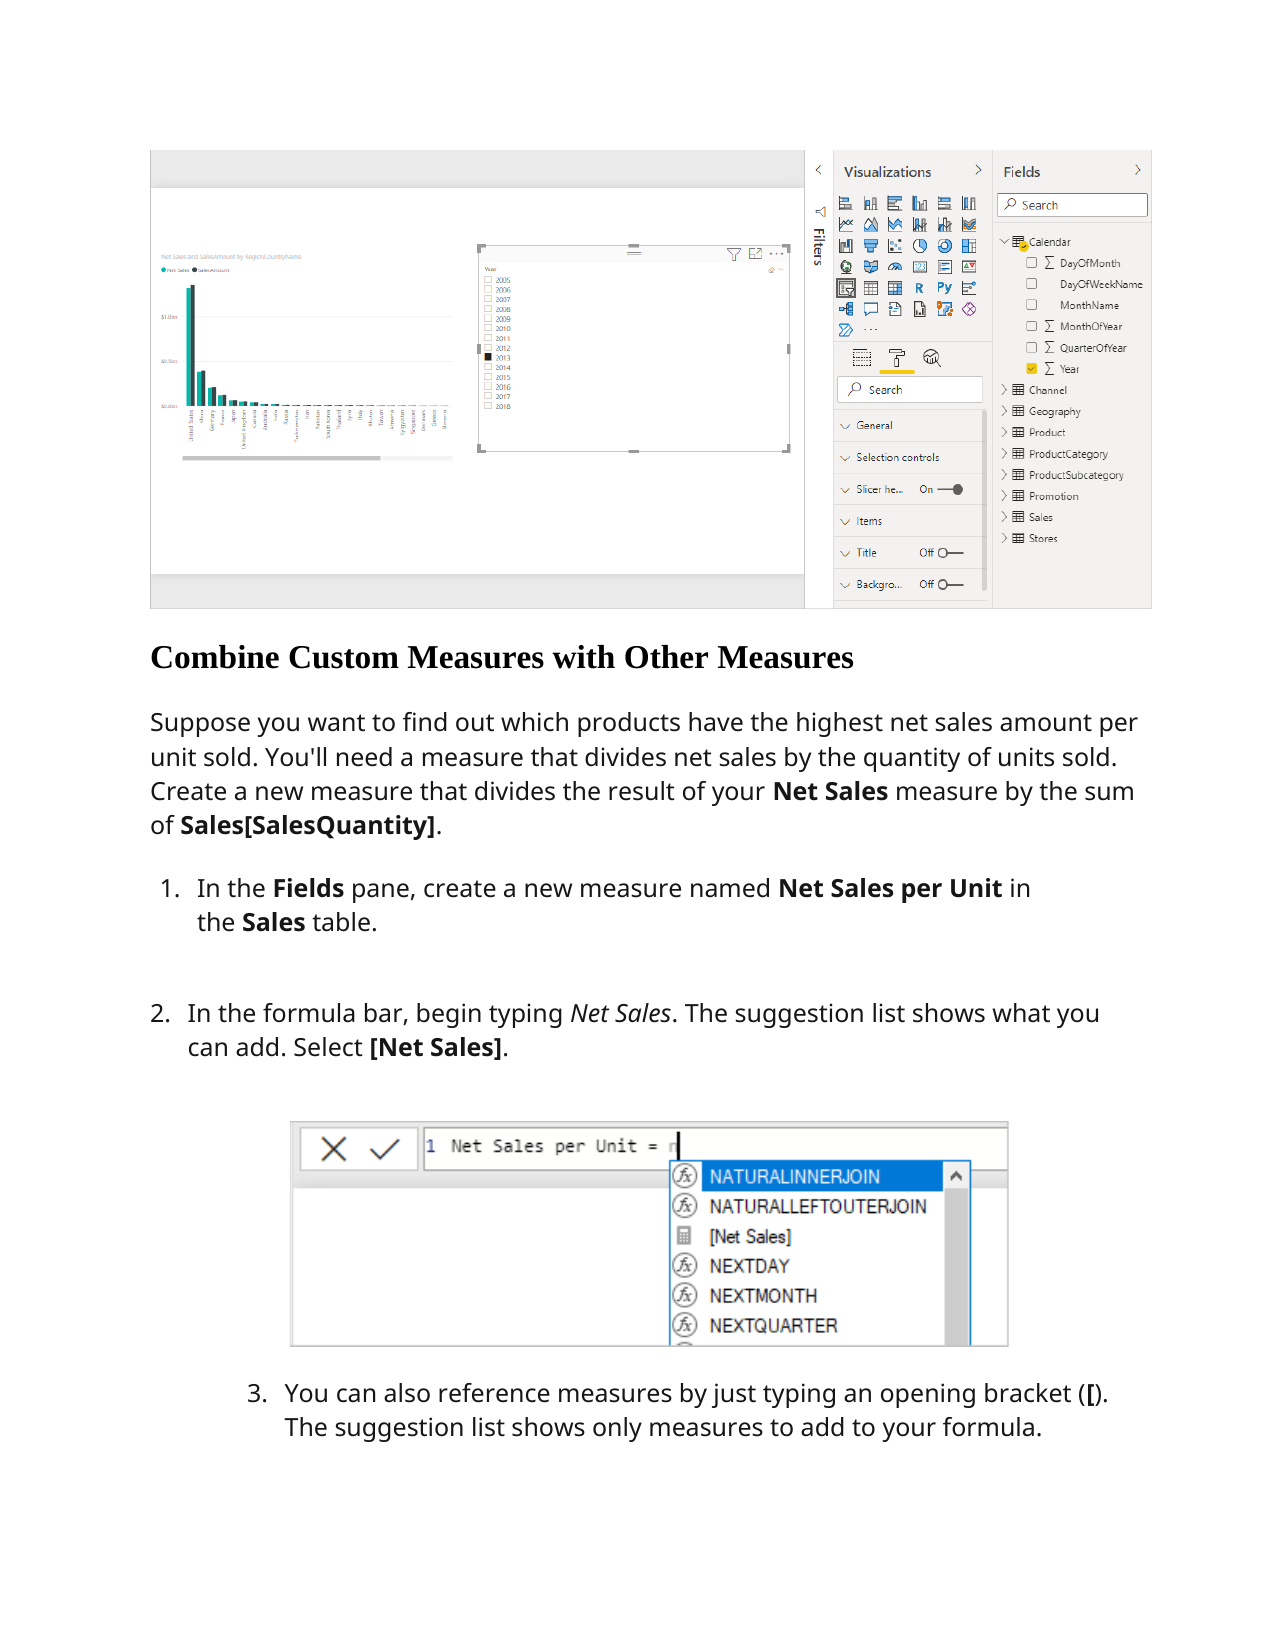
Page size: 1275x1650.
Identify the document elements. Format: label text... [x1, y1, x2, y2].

picture [150, 150, 1152, 609]
subtitle Combine Custom Measures with Other Measures [150, 638, 1133, 676]
list In the formula bar, begin typing Net Sales. The suggestion list shows what you can add. Select [Net Sales]. [150, 996, 1148, 1092]
picture [289, 1121, 1009, 1347]
text Suppose you want to find out which products have the highest net sales amount per unit sold. You'll need a measure that divides net sales by the quantity of units sold. Create a new measure that divides the result of your Net Sales measure by the sum of Sales[SalesQuantity]. [150, 705, 1148, 841]
list In the Fields pane, create a new measure named Net Sales per Unit in the Sales table. [159, 871, 1148, 967]
list You can also reference measures by just typing an opening bracket ([). The suggestion list shows only measures to add to your formula. [247, 1375, 1148, 1443]
